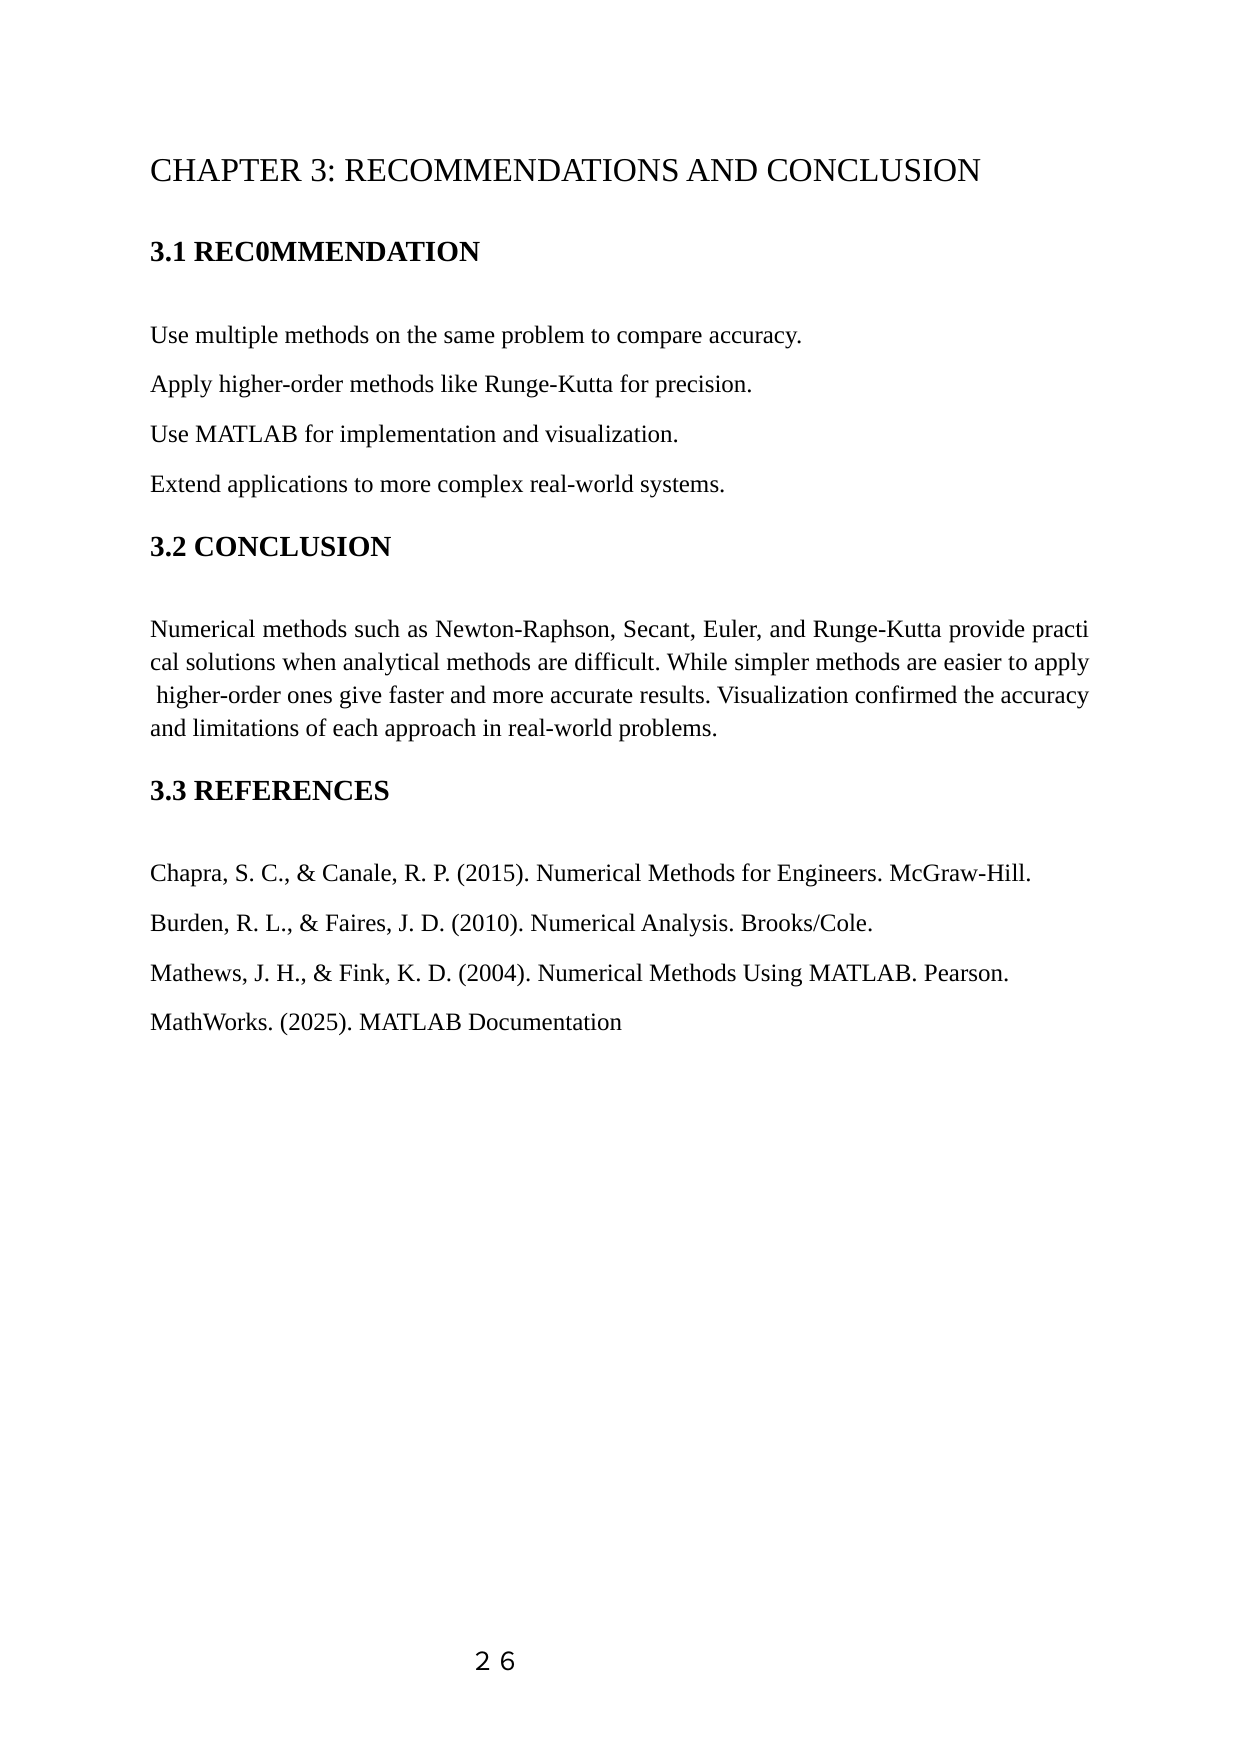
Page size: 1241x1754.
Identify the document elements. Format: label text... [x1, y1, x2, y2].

subtitle CHAPTER 3: RECOMMENDATIONS AND CONCLUSION [150, 150, 1090, 188]
text Numerical methods such as Newton-Raphson, Secant, Euler, and Runge-Kutta provide practical solutions when analytical methods are difficult. While simpler methods are easier to apply, higher-order ones give faster and more accurate results. Visualization confirmed the accuracy and limitations of each approach in real-world problems. [150, 614, 1090, 742]
text Apply higher-order methods like Runge-Kutta for precision. [150, 369, 1090, 398]
text Use MATLAB for implementation and visualization. [150, 419, 1090, 448]
subtitle 3.3 REFERENCES [150, 773, 1090, 807]
text Extend applications to more complex real-world systems. [150, 469, 1090, 497]
subtitle 3.1 REC0MMENDATION [150, 234, 1090, 268]
text Use multiple methods on the same problem to compare accuracy. [150, 320, 1090, 348]
text Burden, R. L., & Faires, J. D. (2010). Numerical Analysis. Brooks/Cole. [150, 908, 1090, 937]
text MathWorks. (2025). MATLAB Documentation [150, 1007, 1090, 1036]
text Chapra, S. C., & Canale, R. P. (2015). Numerical Methods for Engineers. McGraw-Hill. [150, 858, 1090, 887]
subtitle 3.2 CONCLUSION [150, 529, 1090, 562]
text Mathews, J. H., & Fink, K. D. (2004). Numerical Methods Using MATLAB. Pearson. [150, 958, 1090, 986]
